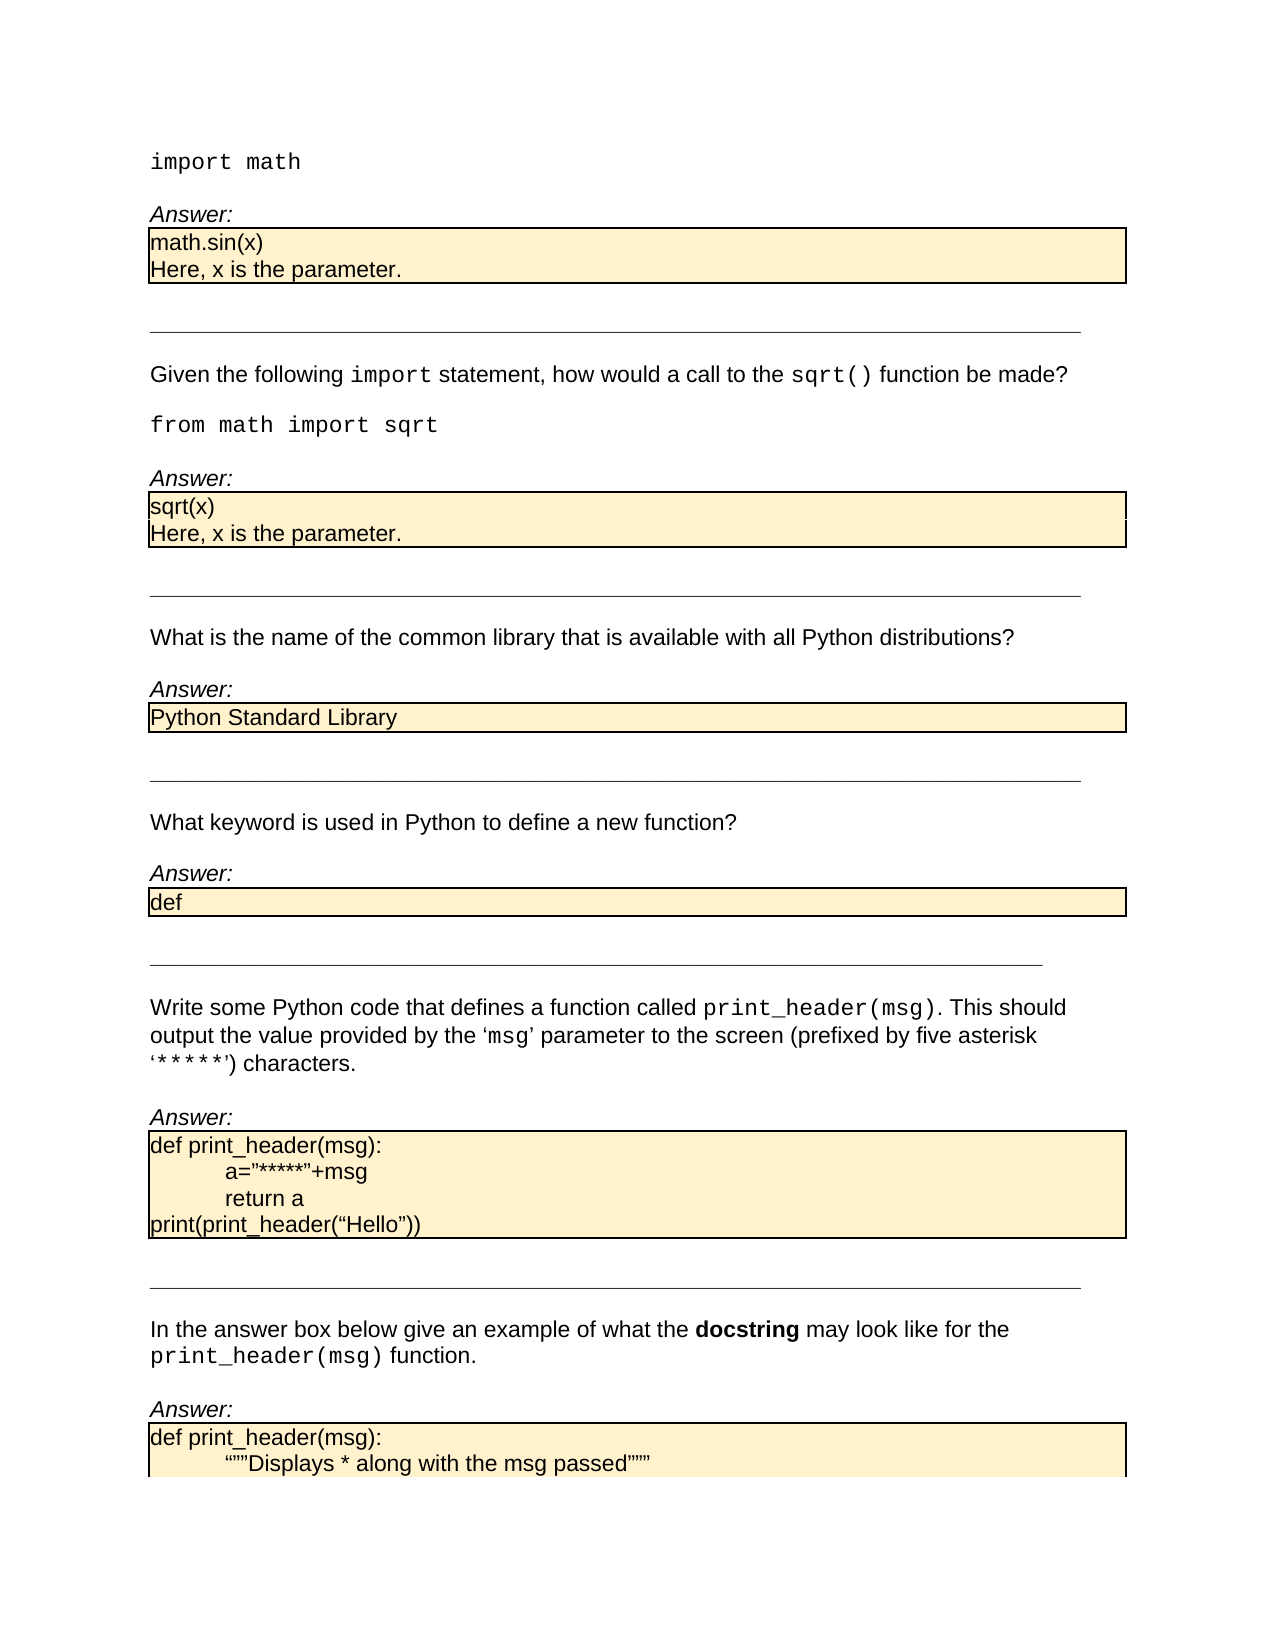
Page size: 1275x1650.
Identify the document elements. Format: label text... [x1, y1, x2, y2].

text return a [150, 1185, 1125, 1211]
text Answer: [150, 860, 1125, 887]
text import math [150, 150, 1125, 176]
text Answer: [150, 1103, 1125, 1130]
text ______________________________________________________________________ [150, 942, 1125, 968]
text Answer: [150, 676, 1125, 702]
text _________________________________________________________________________ [150, 758, 1125, 784]
text Here, x is the parameter. [149, 519, 1126, 546]
text a=”*****”+msg [150, 1158, 1125, 1185]
text def print_header(msg): [150, 1132, 1125, 1158]
text What is the name of the common library that is available with all Python distributions? [150, 624, 1125, 651]
text def [150, 889, 1125, 915]
text from math import sqrt [150, 414, 1125, 440]
text In the answer box below give an example of what the docstring may look like for the print_header(msg) function. [150, 1316, 1125, 1371]
text Answer: [150, 465, 1125, 491]
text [150, 309, 1125, 336]
text sqrt(x) [150, 493, 1125, 519]
text math.sin(x) [150, 229, 1125, 256]
text Write some Python code that defines a function called print_header(msg). This should output the value provided by the ‘msg’ parameter to the screen (prefixed by five asterisk ‘*****’) characters. [150, 993, 1125, 1078]
text Answer: [150, 201, 1125, 227]
text print(print_header(“Hello”)) [150, 1211, 1125, 1237]
text What keyword is used in Python to define a new function? [150, 809, 1125, 835]
text _________________________________________________________________________ [150, 1264, 1125, 1291]
text Python Standard Library [150, 704, 1125, 731]
text Answer: [150, 1396, 1125, 1422]
text “””Displays * along with the msg passed””” [150, 1450, 1125, 1477]
text _________________________________________________________________________ [150, 573, 1125, 599]
text Here, x is the parameter. [150, 256, 1125, 282]
text Given the following import statement, how would a call to the sqrt() function be made? [150, 361, 1125, 389]
text def print_header(msg): [150, 1424, 1125, 1450]
